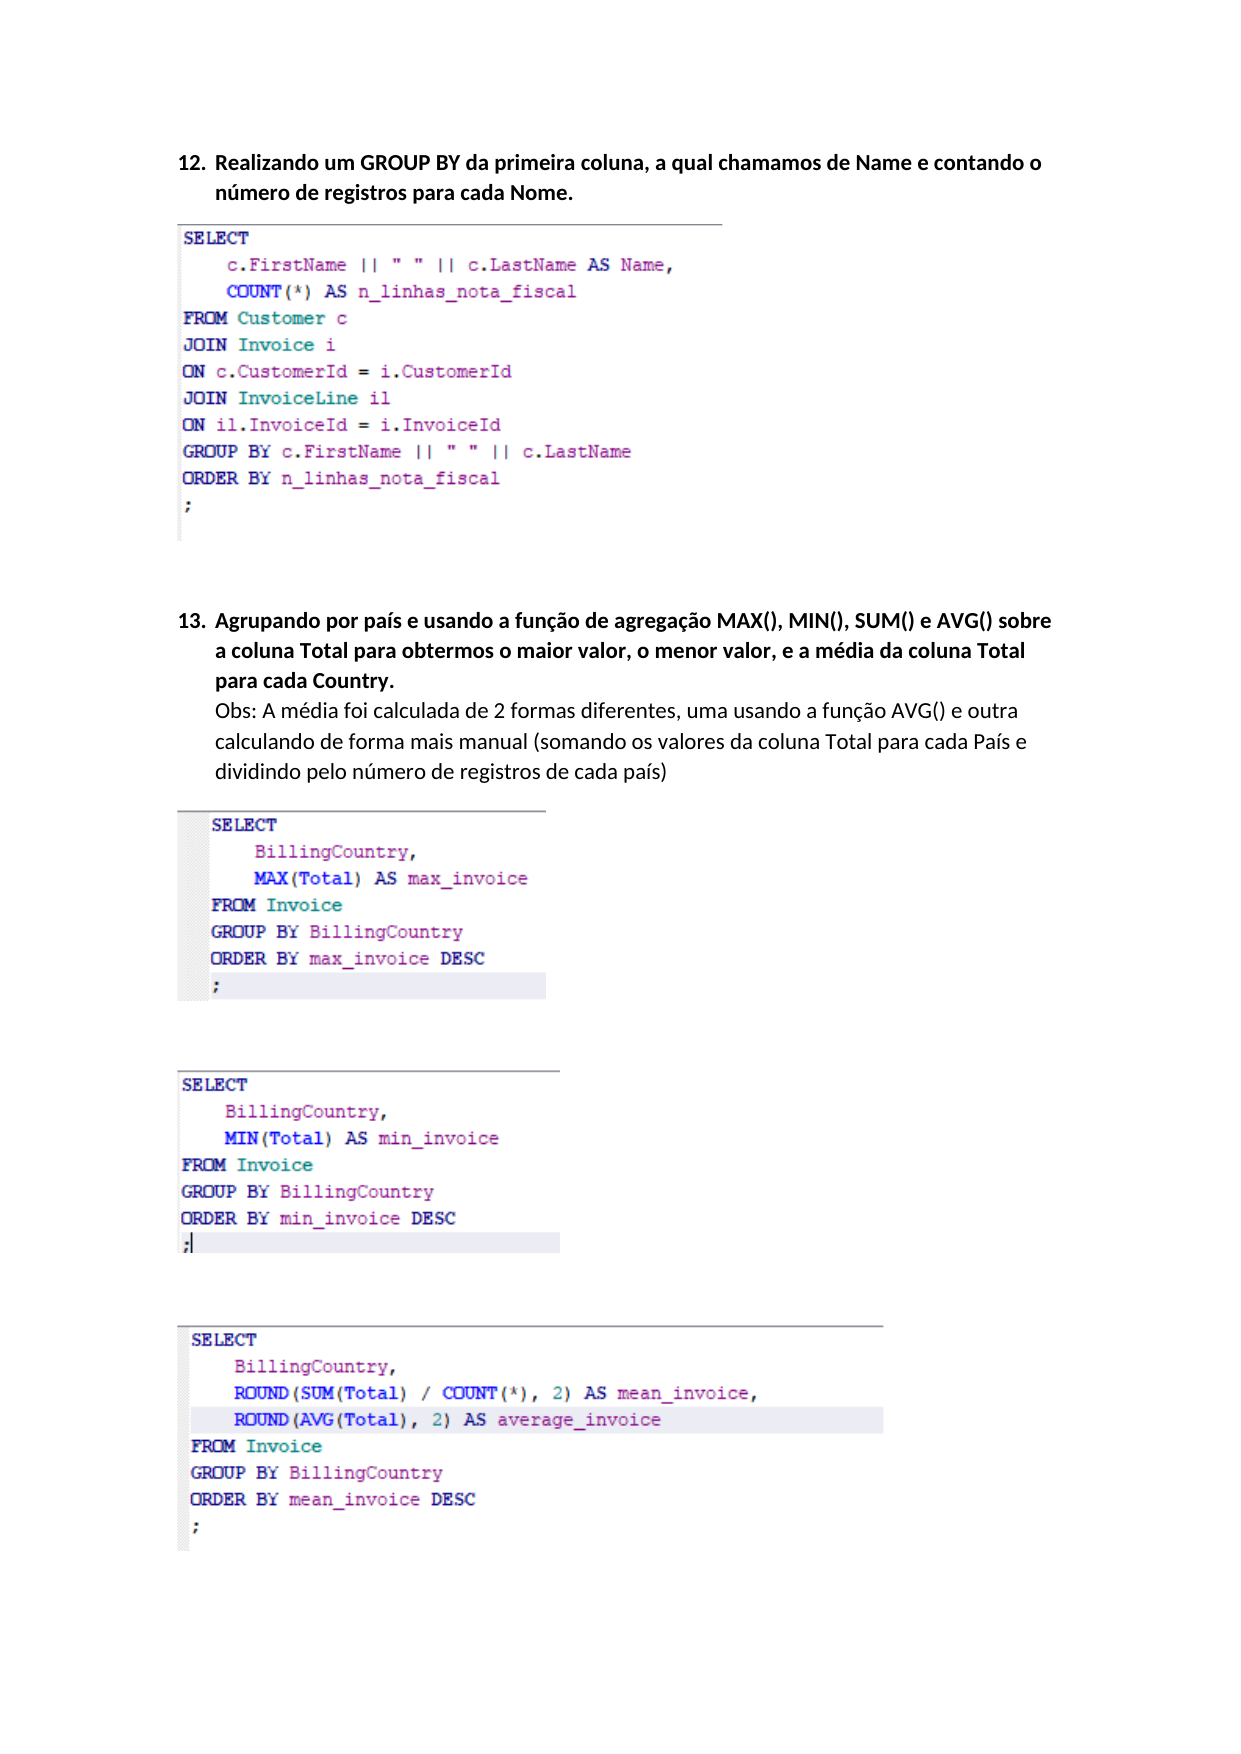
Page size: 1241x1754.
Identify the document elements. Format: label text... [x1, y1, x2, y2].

picture [177, 803, 546, 1001]
list Realizando um GROUP BY da primeira coluna, a qual chamamos de Name e contando o número de registros para cada Nome. [177, 148, 1063, 206]
picture [177, 1066, 560, 1253]
picture [177, 1318, 884, 1551]
list Obs: A média foi calculada de 2 formas diferentes, uma usando a função AVG() e outra calculando de forma mais manual (somando os valores da coluna Total para cada País e dividindo pelo número de registros de cada país) [215, 697, 1063, 785]
picture [177, 224, 723, 541]
list Agrupando por país e usando a função de agregação MAX(), MIN(), SUM() e AVG() sobre a coluna Total para obtermos o maior valor, o menor valor, e a média da coluna Total para cada Country. [177, 606, 1063, 694]
